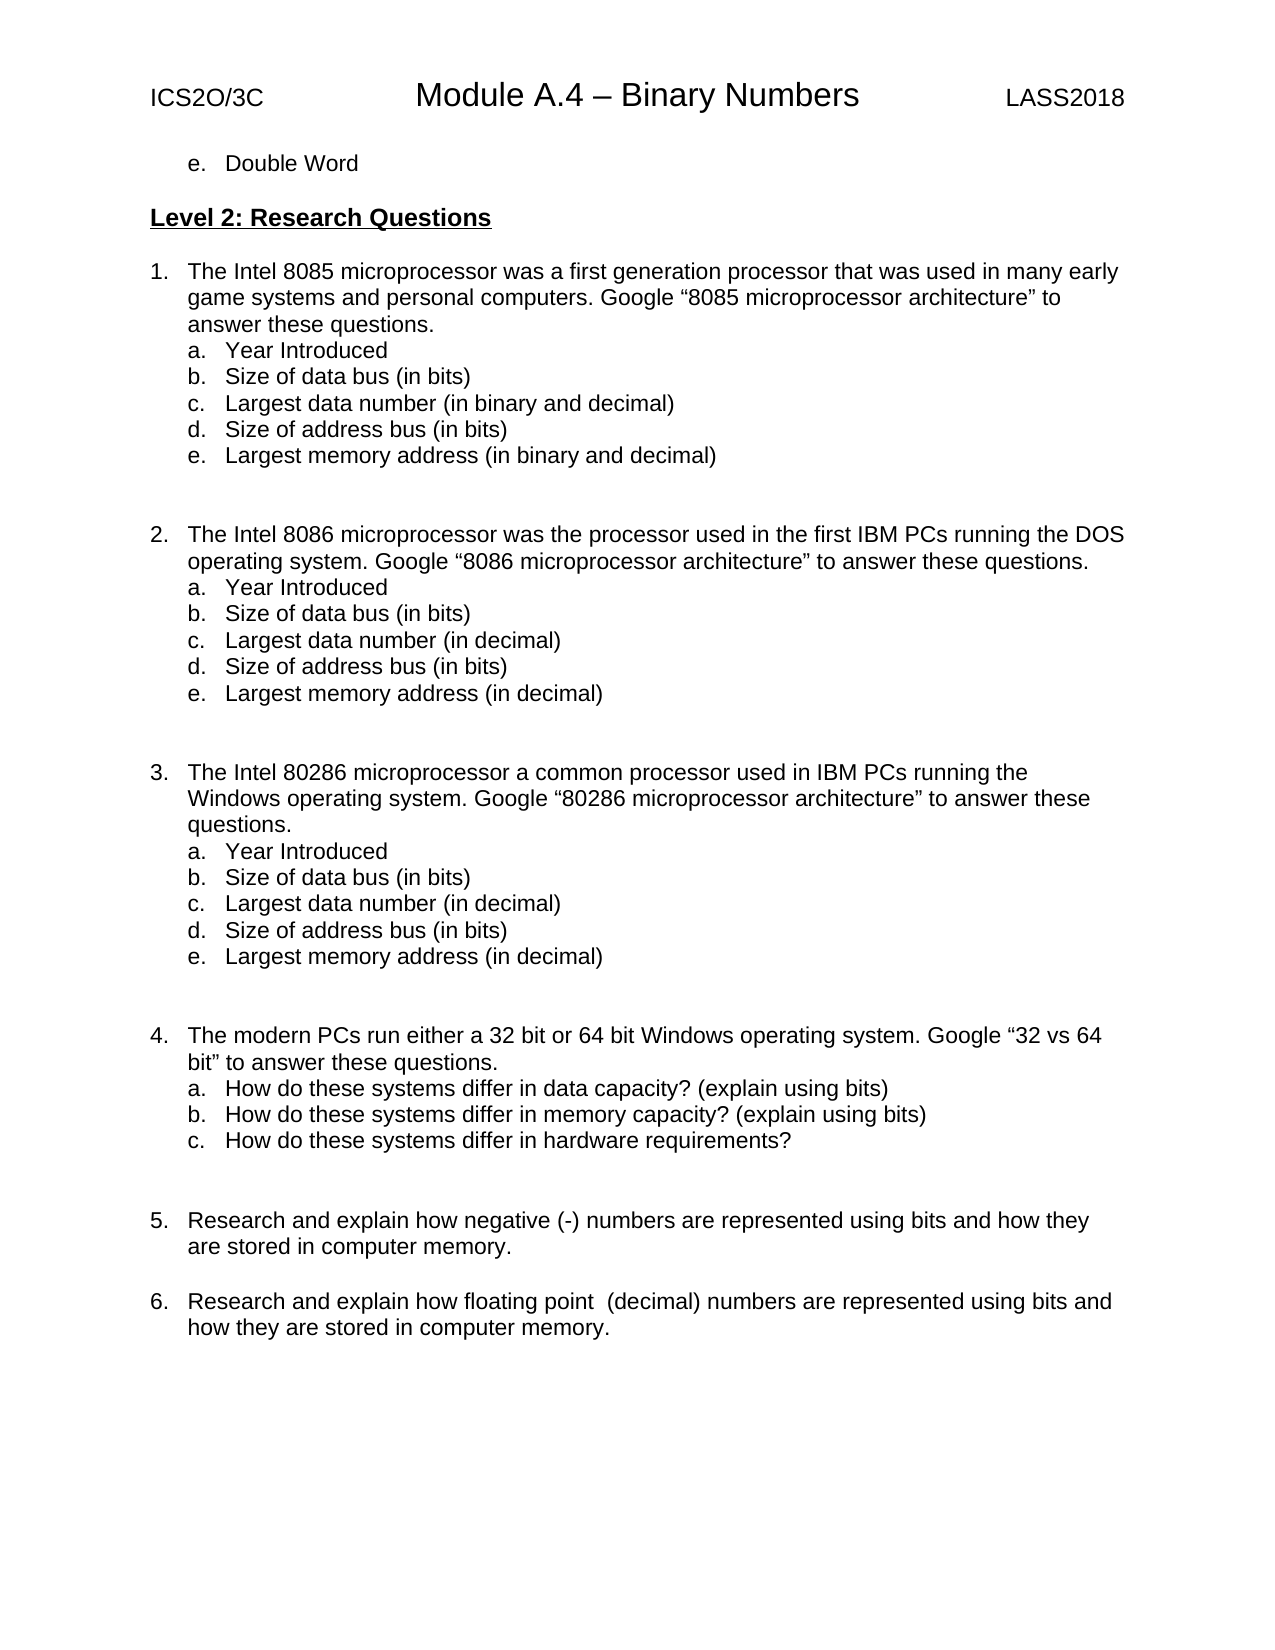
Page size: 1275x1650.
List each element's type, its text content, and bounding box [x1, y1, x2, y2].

list Largest memory address (in decimal) [187, 943, 1125, 969]
list Size of data bus (in bits) [187, 363, 1125, 389]
list The Intel 8085 microprocessor was a first generation processor that was used in many early game systems and personal computers. Google “8085 microprocessor architecture” to answer these questions. [150, 258, 1125, 337]
list Size of address bus (in bits) [187, 653, 1125, 679]
list The Intel 80286 microprocessor a common processor used in IBM PCs running the Windows operating system. Google “80286 microprocessor architecture” to answer these questions. [150, 758, 1125, 838]
list Largest memory address (in decimal) [187, 679, 1125, 706]
list Research and explain how negative (-) numbers are represented using bits and how they are stored in computer memory. [150, 1207, 1125, 1288]
list Research and explain how floating point (decimal) numbers are represented using bits and how they are stored in computer memory. [150, 1288, 1125, 1341]
list Size of data bus (in bits) [187, 864, 1125, 890]
list Size of data bus (in bits) [187, 600, 1125, 627]
list The Intel 8086 microprocessor was the processor used in the first IBM PCs running the DOS operating system. Google “8086 microprocessor architecture” to answer these questions. [150, 521, 1125, 574]
list Size of address bus (in bits) [187, 917, 1125, 943]
list How do these systems differ in hardware requirements? [187, 1127, 1125, 1154]
list Largest memory address (in binary and decimal) [187, 442, 1125, 469]
text Level 2: Research Questions [150, 203, 1125, 231]
list How do these systems differ in memory capacity? (explain using bits) [187, 1101, 1125, 1127]
list How do these systems differ in data capacity? (explain using bits) [187, 1075, 1125, 1101]
list Size of address bus (in bits) [187, 416, 1125, 442]
list Year Introduced [187, 574, 1125, 600]
list Largest data number (in decimal) [187, 627, 1125, 653]
list Year Introduced [187, 838, 1125, 864]
list Double Word [187, 150, 1125, 176]
list Year Introduced [187, 337, 1125, 363]
list The modern PCs run either a 32 bit or 64 bit Windows operating system. Google “32 vs 64 bit” to answer these questions. [150, 1022, 1125, 1075]
list Largest data number (in binary and decimal) [187, 389, 1125, 416]
list Largest data number (in decimal) [187, 890, 1125, 917]
